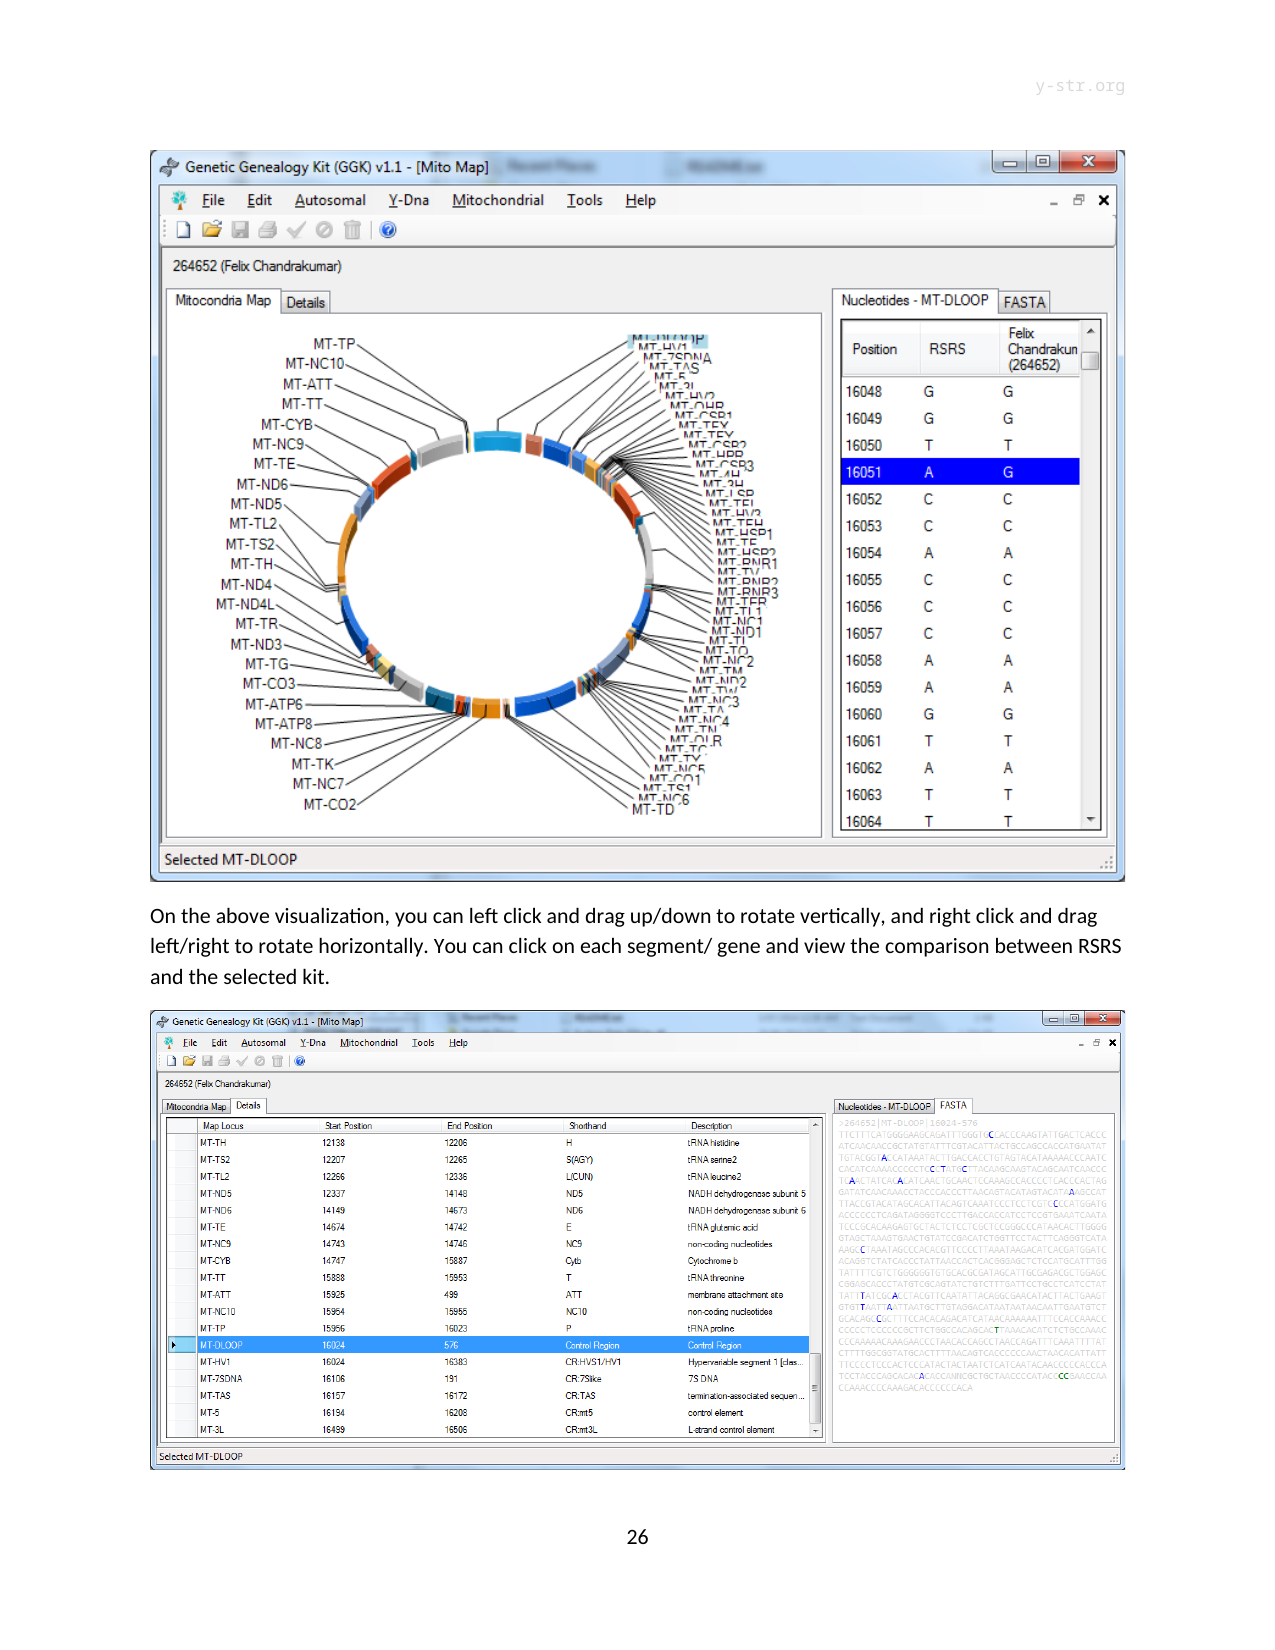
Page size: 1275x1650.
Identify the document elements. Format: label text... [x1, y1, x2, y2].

picture [150, 150, 1125, 882]
picture [150, 1010, 1125, 1470]
text On the above visualization, you can left click and drag up/down to rotate vertically, and right click and drag left/right to rotate horizontally. You can click on each segment/ gene and view the comparison between RSRS and the selected kit. [150, 902, 1125, 990]
